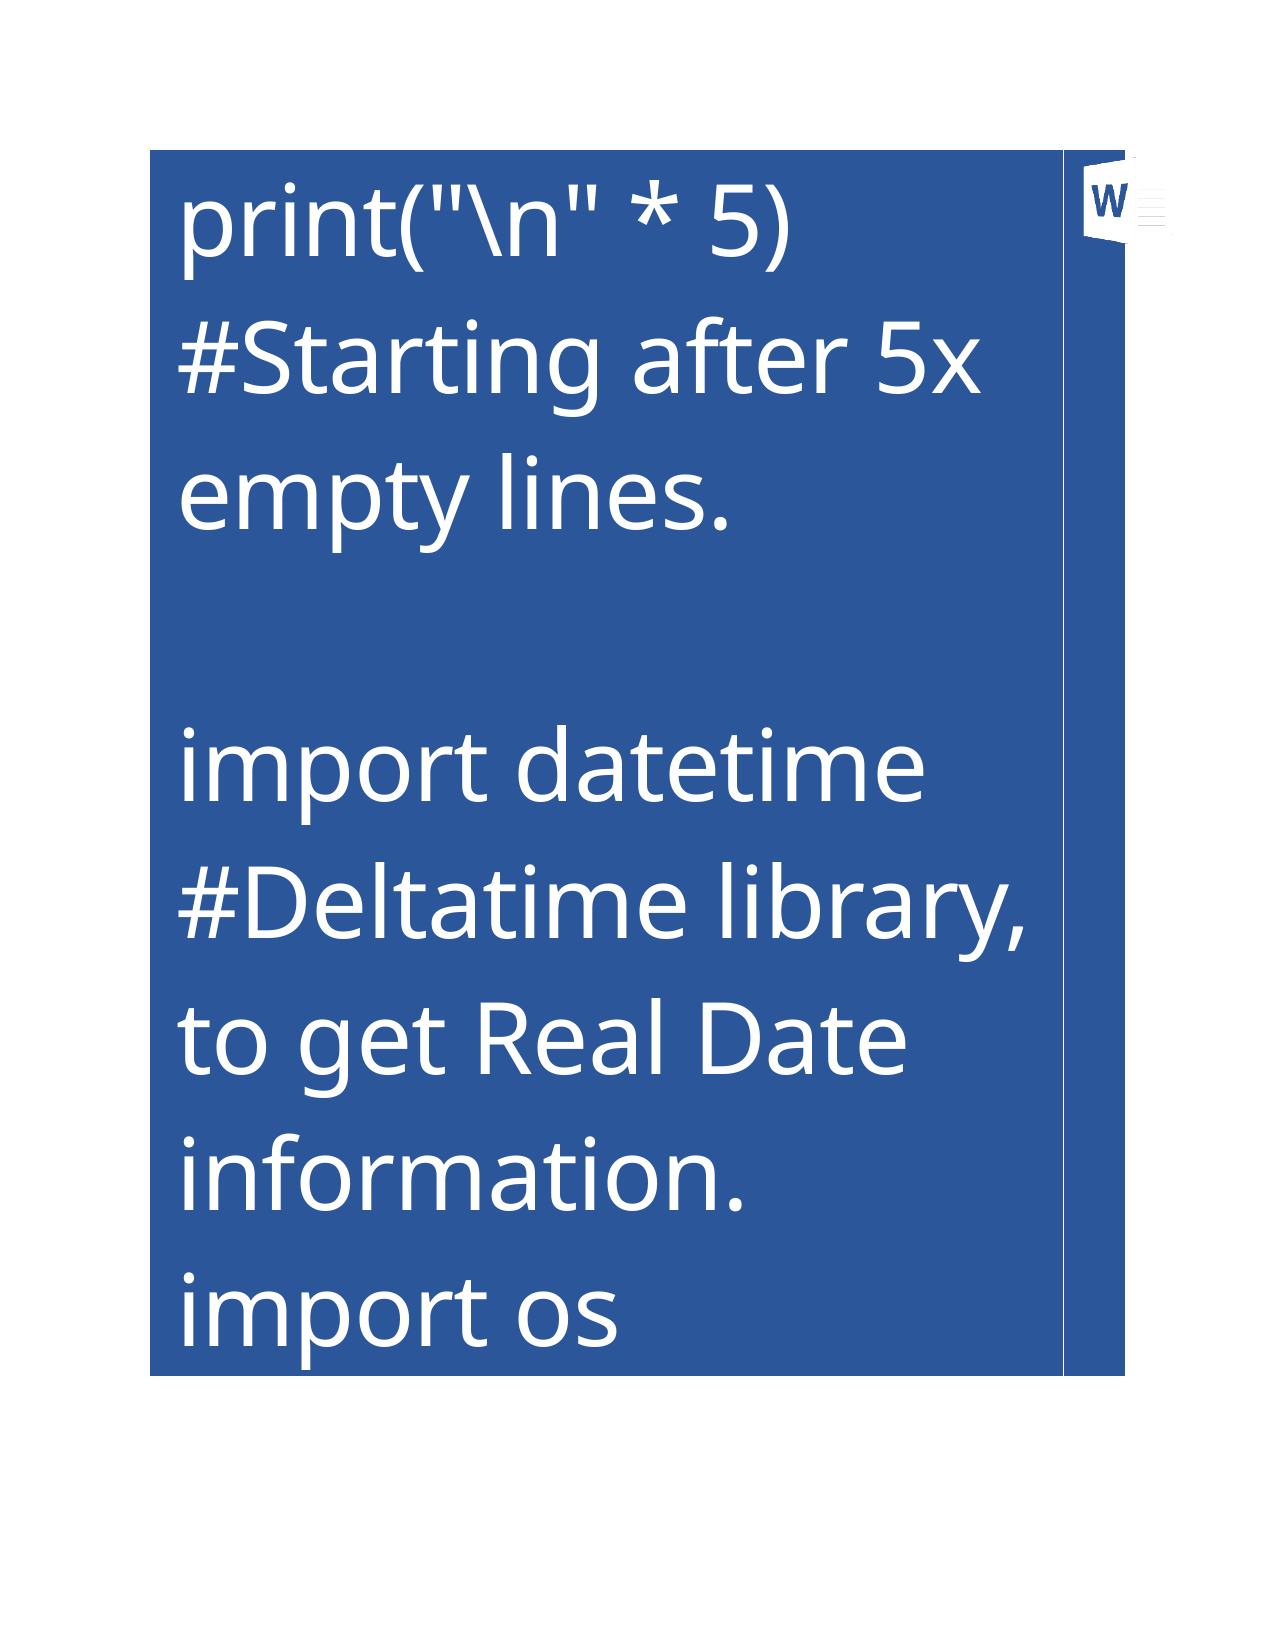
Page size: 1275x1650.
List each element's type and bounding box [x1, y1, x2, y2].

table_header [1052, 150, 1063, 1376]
table_header [1064, 150, 1125, 1376]
picture [1075, 150, 1188, 252]
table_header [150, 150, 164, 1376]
